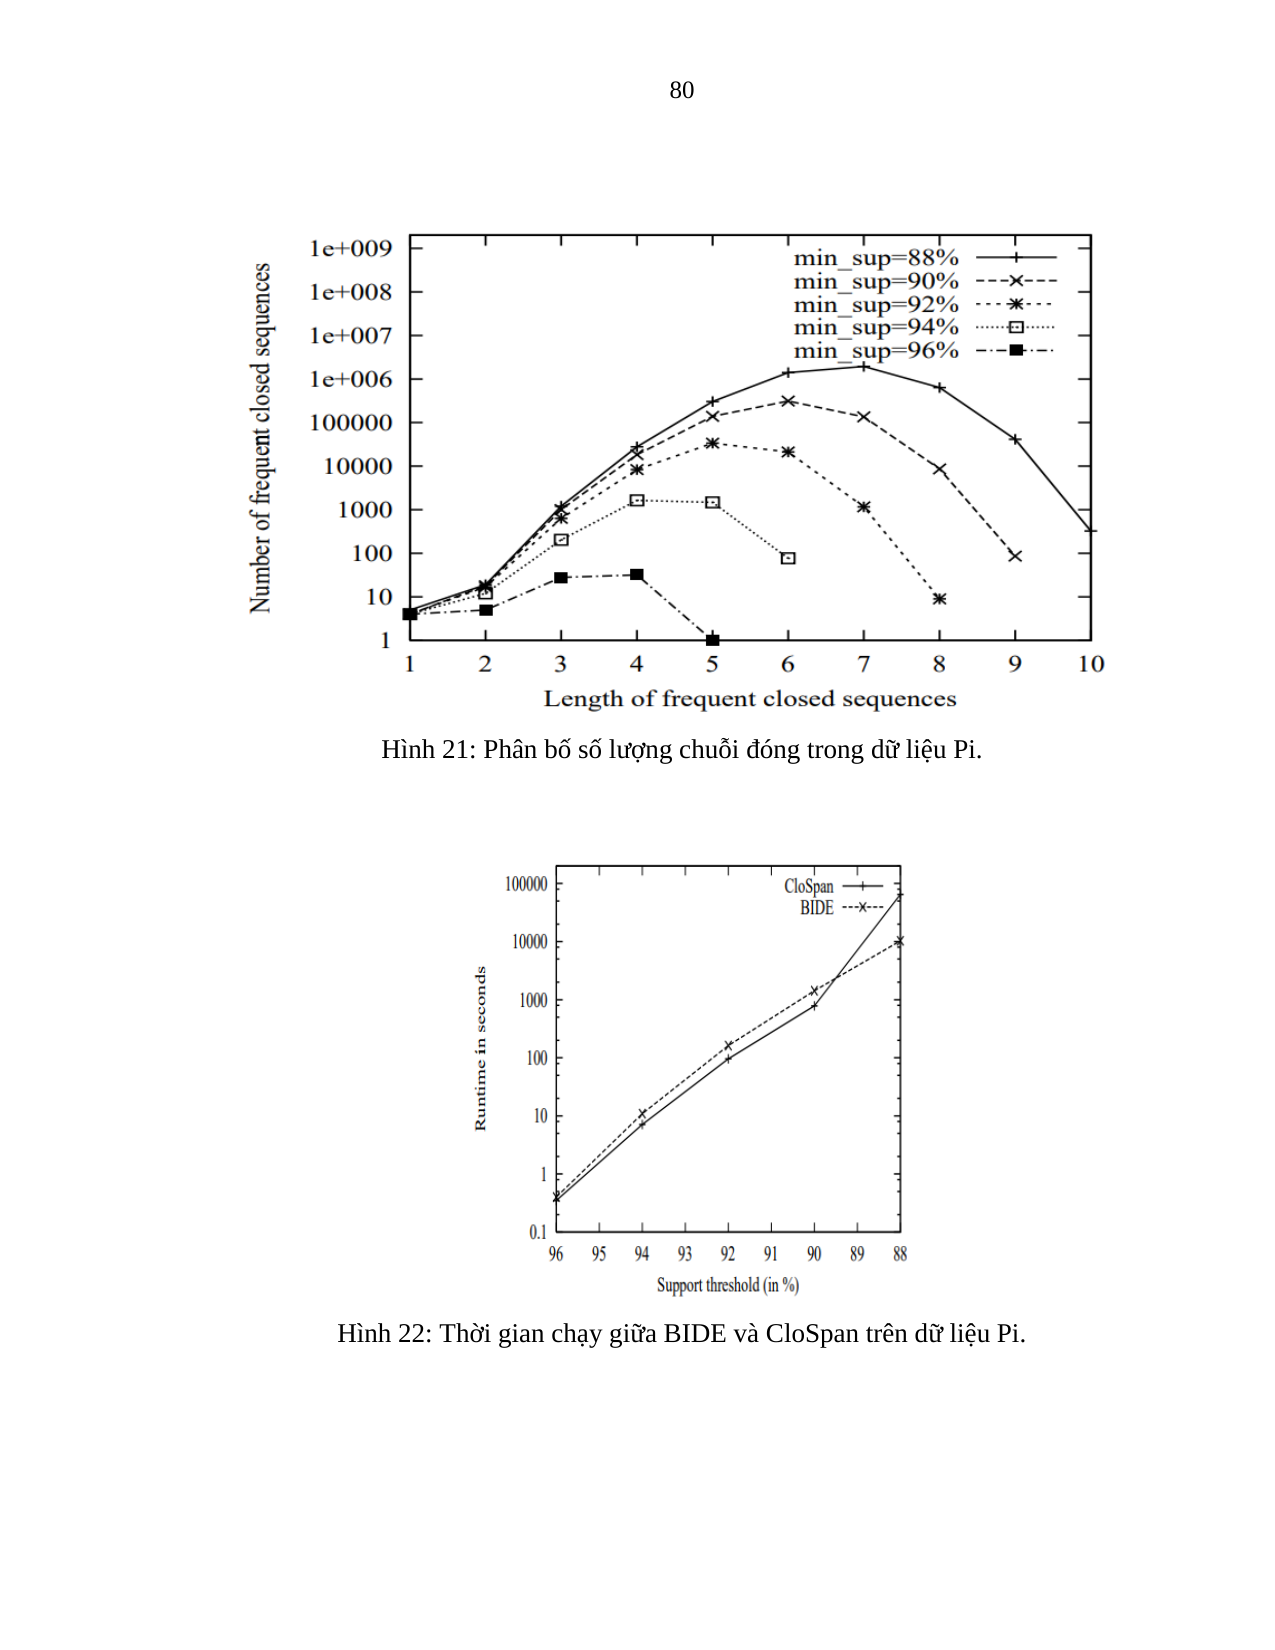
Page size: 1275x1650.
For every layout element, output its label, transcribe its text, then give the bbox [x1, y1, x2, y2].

text Hình 21: Phân bố số lượng chuỗi đóng trong dữ liệu Pi. [207, 733, 1157, 764]
picture [445, 837, 918, 1301]
picture [235, 206, 1128, 717]
text Hình 22: Thời gian chạy giữa BIDE và CloSpan trên dữ liệu Pi. [207, 1317, 1157, 1348]
